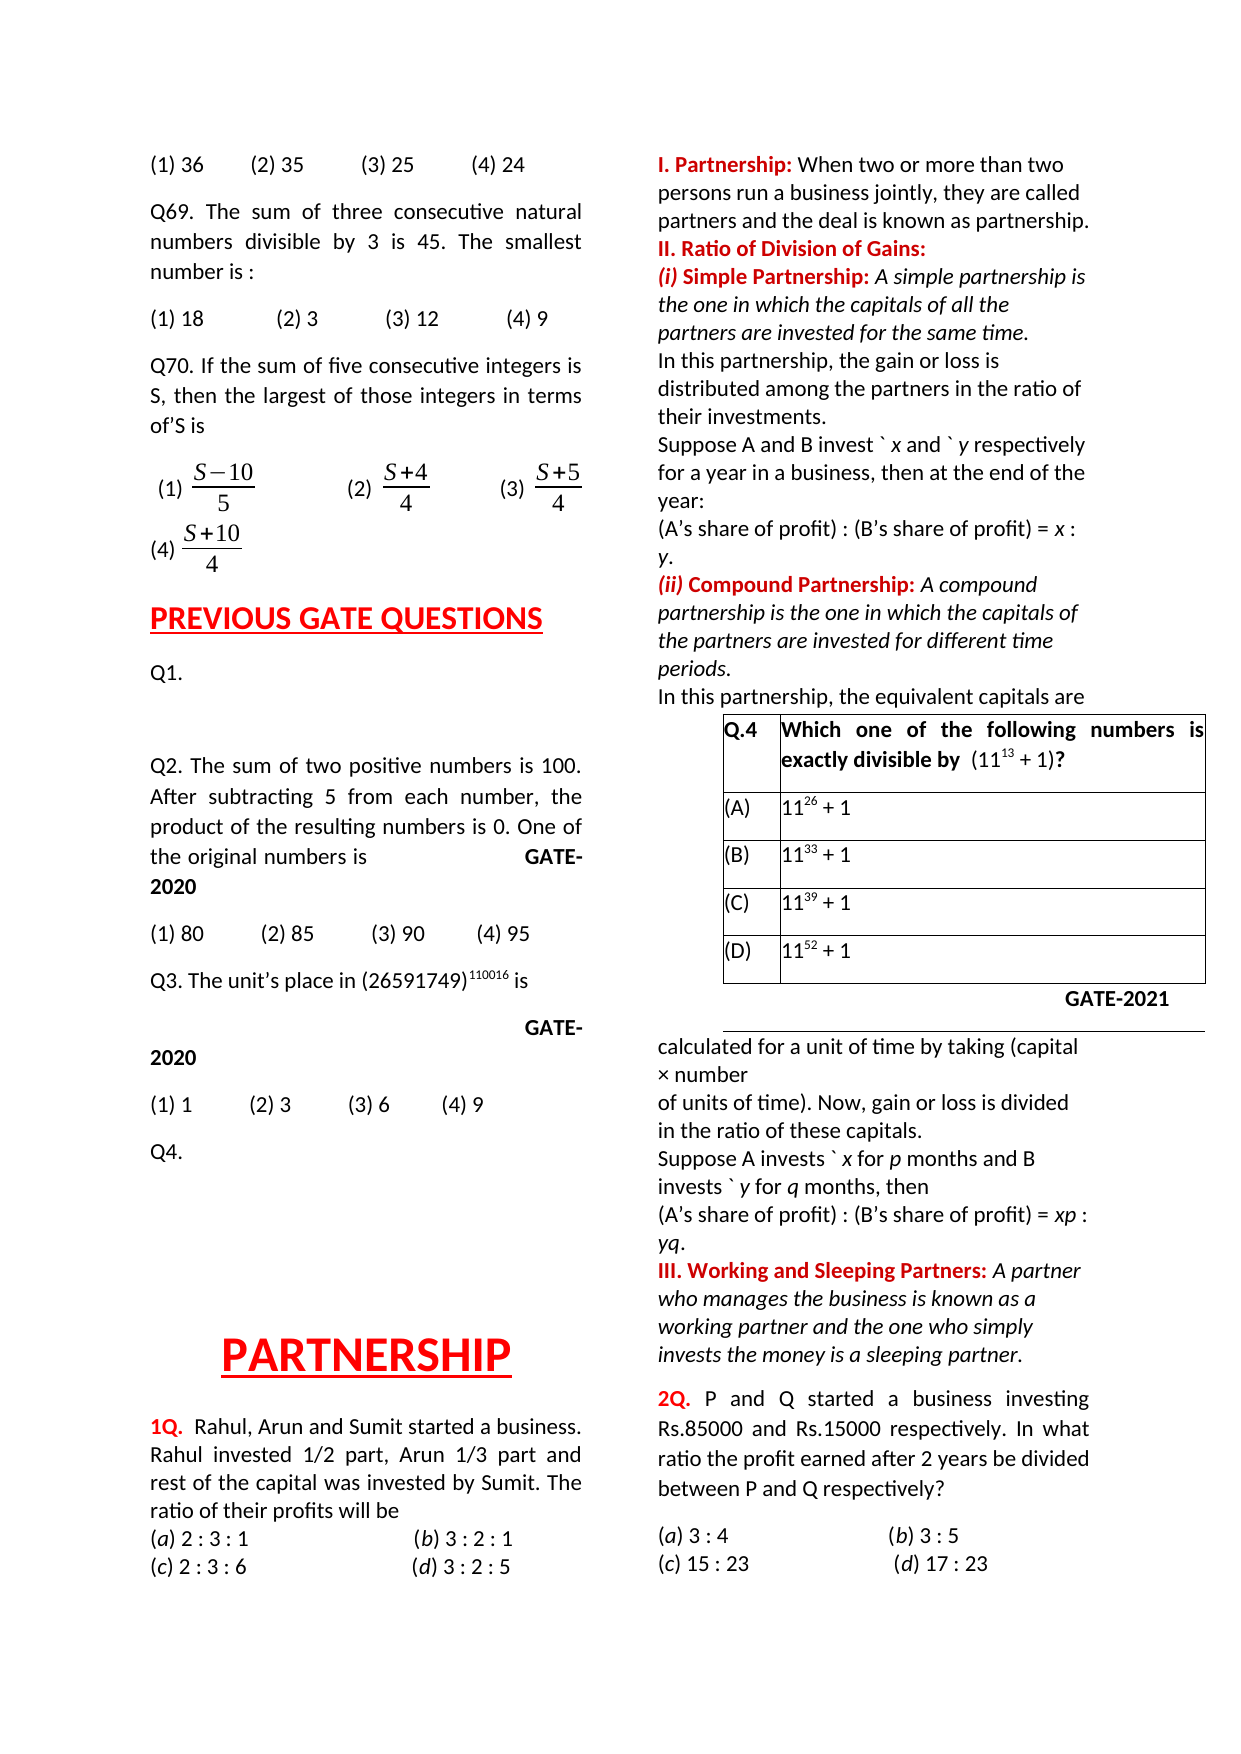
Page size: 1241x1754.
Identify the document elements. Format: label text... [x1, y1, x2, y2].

text (1) 1 (2) 3 (3) 6 (4) 9 [150, 1090, 583, 1118]
text Q4. [150, 1137, 583, 1165]
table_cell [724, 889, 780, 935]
text PREVIOUS GATE QUESTIONS [150, 597, 583, 638]
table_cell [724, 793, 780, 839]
text (a) 3 : 4 (b) 3 : 5 [658, 1521, 1090, 1549]
text 1Q. Rahul, Arun and Sumit started a business. Rahul invested 1/2 part, Arun 1/3 part and rest of the capital was invested by Sumit. The ratio of their profits will be [150, 1412, 583, 1524]
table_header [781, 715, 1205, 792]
text (1) (2) (3) (4) [150, 458, 583, 578]
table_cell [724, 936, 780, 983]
text Q1. [150, 658, 583, 686]
text 2Q. P and Q started a business investing Rs.85000 and Rs.15000 respectively. In what ratio the profit earned after 2 years be divided between P and Q respectively? [658, 1384, 1090, 1502]
text (1) 18 (2) 3 (3) 12 (4) 9 [150, 304, 583, 332]
text Q2. The sum of two positive numbers is 100. After subtracting 5 from each number, the product of the resulting numbers is 0. One of the original numbers is GATE-2020 [150, 752, 583, 901]
text In this partnership, the equivalent capitals are calculated for a unit of time by taking (capital × number [658, 682, 1090, 1088]
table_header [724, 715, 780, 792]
text Suppose A invests ` x for p months and B invests ` y for q months, then [658, 1144, 1090, 1200]
text (c) 15 : 23 (d) 17 : 23 [658, 1549, 1090, 1577]
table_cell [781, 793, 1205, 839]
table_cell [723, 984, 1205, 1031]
text (A’s share of profit) : (B’s share of profit) = x : y. [658, 514, 1090, 570]
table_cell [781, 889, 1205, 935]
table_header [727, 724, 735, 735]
text (1) 36 (2) 35 (3) 25 (4) 24 [150, 150, 583, 178]
text Q69. The sum of three consecutive natural numbers divisible by 3 is 45. The smallest number is : [150, 197, 583, 285]
text I. Partnership: When two or more than two persons run a business jointly, they are called partners and the deal is known as partnership. [658, 150, 1090, 234]
text (i) Simple Partnership: A simple partnership is the one in which the capitals of all the partners are invested for the same time. [658, 262, 1090, 346]
text of units of time). Now, gain or loss is divided in the ratio of these capitals. [658, 1088, 1090, 1144]
text (a) 2 : 3 : 1 (b) 3 : 2 : 1 [150, 1524, 583, 1552]
text (1) 80 (2) 85 (3) 90 (4) 95 [150, 919, 583, 947]
text GATE-2020 [150, 1013, 583, 1071]
text (A’s share of profit) : (B’s share of profit) = xp : yq. [658, 1200, 1090, 1256]
text In this partnership, the gain or loss is distributed among the partners in the ratio of their investments. [658, 346, 1090, 430]
text II. Ratio of Division of Gains: [658, 234, 1090, 262]
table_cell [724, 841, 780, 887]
text (c) 2 : 3 : 6 (d) 3 : 2 : 5 [150, 1552, 583, 1580]
text PARTNERSHIP [150, 1323, 583, 1384]
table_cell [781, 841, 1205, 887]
text Suppose A and B invest ` x and ` y respectively for a year in a business, then at the end of the year: [658, 430, 1090, 514]
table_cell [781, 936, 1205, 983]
text (ii) Compound Partnership: A compound partnership is the one in which the capitals of the partners are invested for different time periods. [658, 570, 1090, 682]
text Q70. If the sum of five consecutive integers is S, then the largest of those integers in terms of’S is [150, 351, 583, 439]
text III. Working and Sleeping Partners: A partner who manages the business is known as a working partner and the one who simply invests the money is a sleeping partner. [658, 1256, 1090, 1368]
text Q3. The unit’s place in (26591749)110016 is [150, 966, 583, 994]
